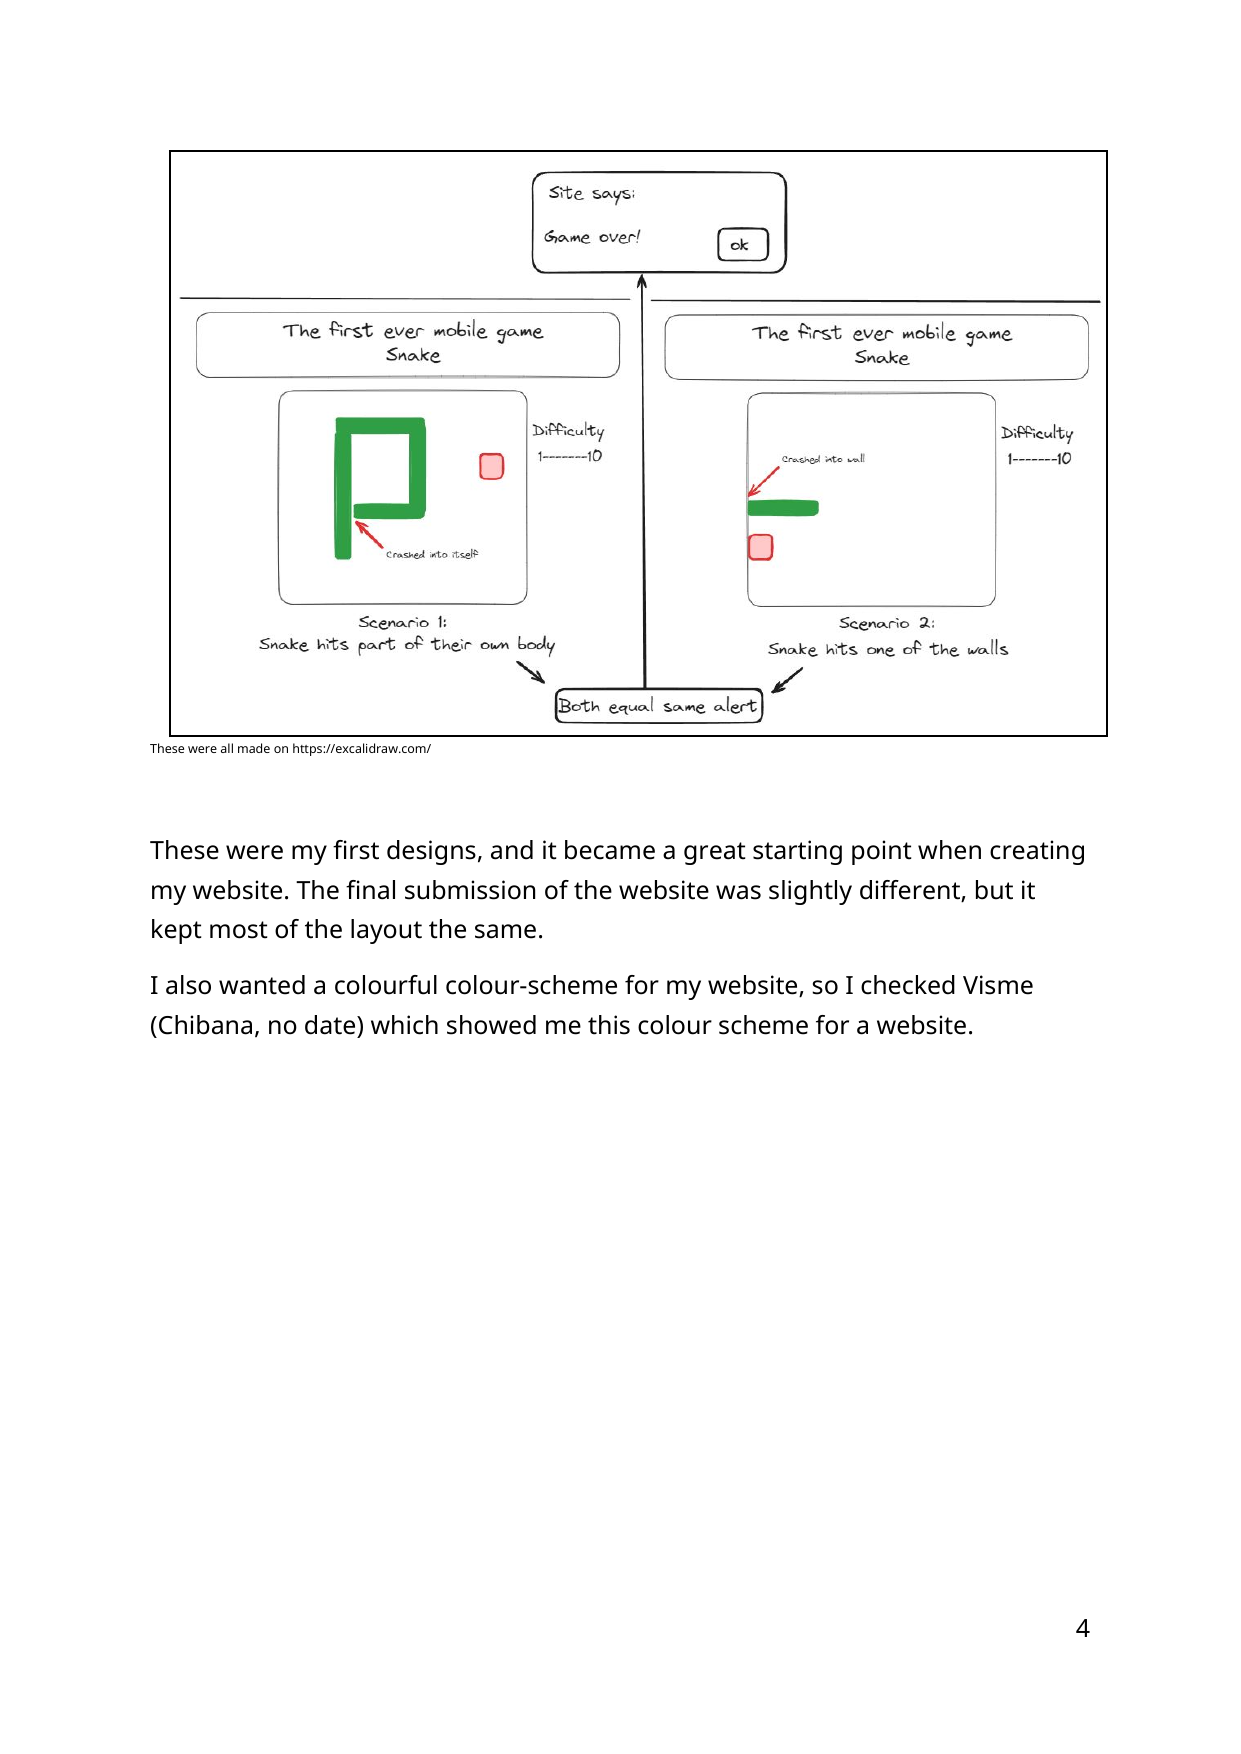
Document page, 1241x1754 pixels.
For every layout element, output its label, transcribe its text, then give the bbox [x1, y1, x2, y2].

text These were all made on https://excalidraw.com/ [150, 150, 1090, 757]
text I also wanted a colourful colour-scheme for my website, so I checked Visme (Chibana, no date) which showed me this colour scheme for a website. [150, 968, 1090, 1041]
text These were my first designs, and it became a great starting point when creating my website. The final submission of the website was slightly different, but it kept most of the layout the same. [150, 833, 1090, 946]
